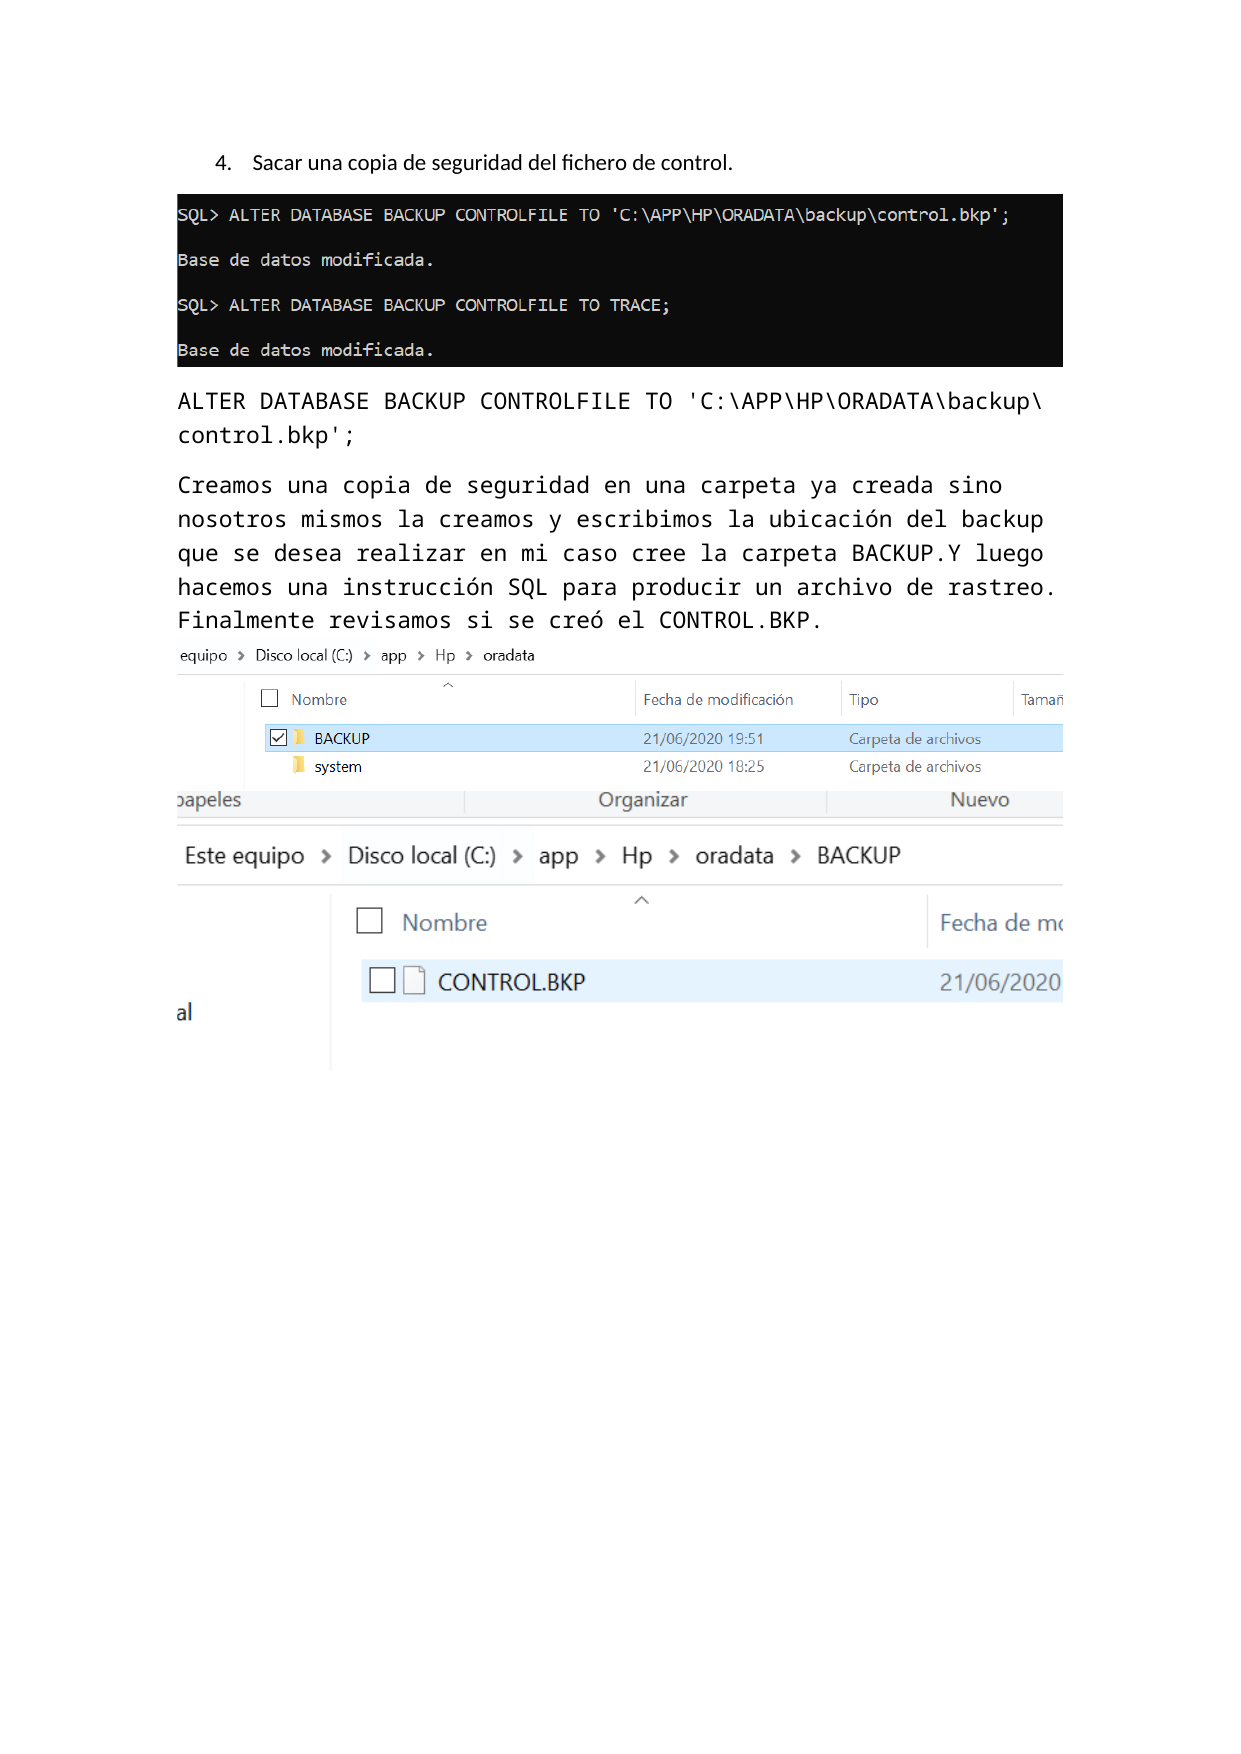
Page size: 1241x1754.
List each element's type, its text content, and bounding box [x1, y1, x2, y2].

picture [177, 791, 1063, 1071]
picture [177, 194, 1063, 367]
list Sacar una copia de seguridad del fichero de control. [215, 148, 1063, 176]
picture [177, 637, 1063, 790]
text Creamos una copia de seguridad en una carpeta ya creada sino nosotros mismos la creamos y escribimos la ubicación del backup que se desea realizar en mi caso cree la carpeta BACKUP.Y luego hacemos una instrucción SQL para producir un archivo de rastreo. Finalmente revisamos si se creó el CONTROL.BKP. [177, 469, 1063, 637]
text ALTER DATABASE BACKUP CONTROLFILE TO 'C:\APP\HP\ORADATA\backup\control.bkp'; [177, 385, 1063, 450]
